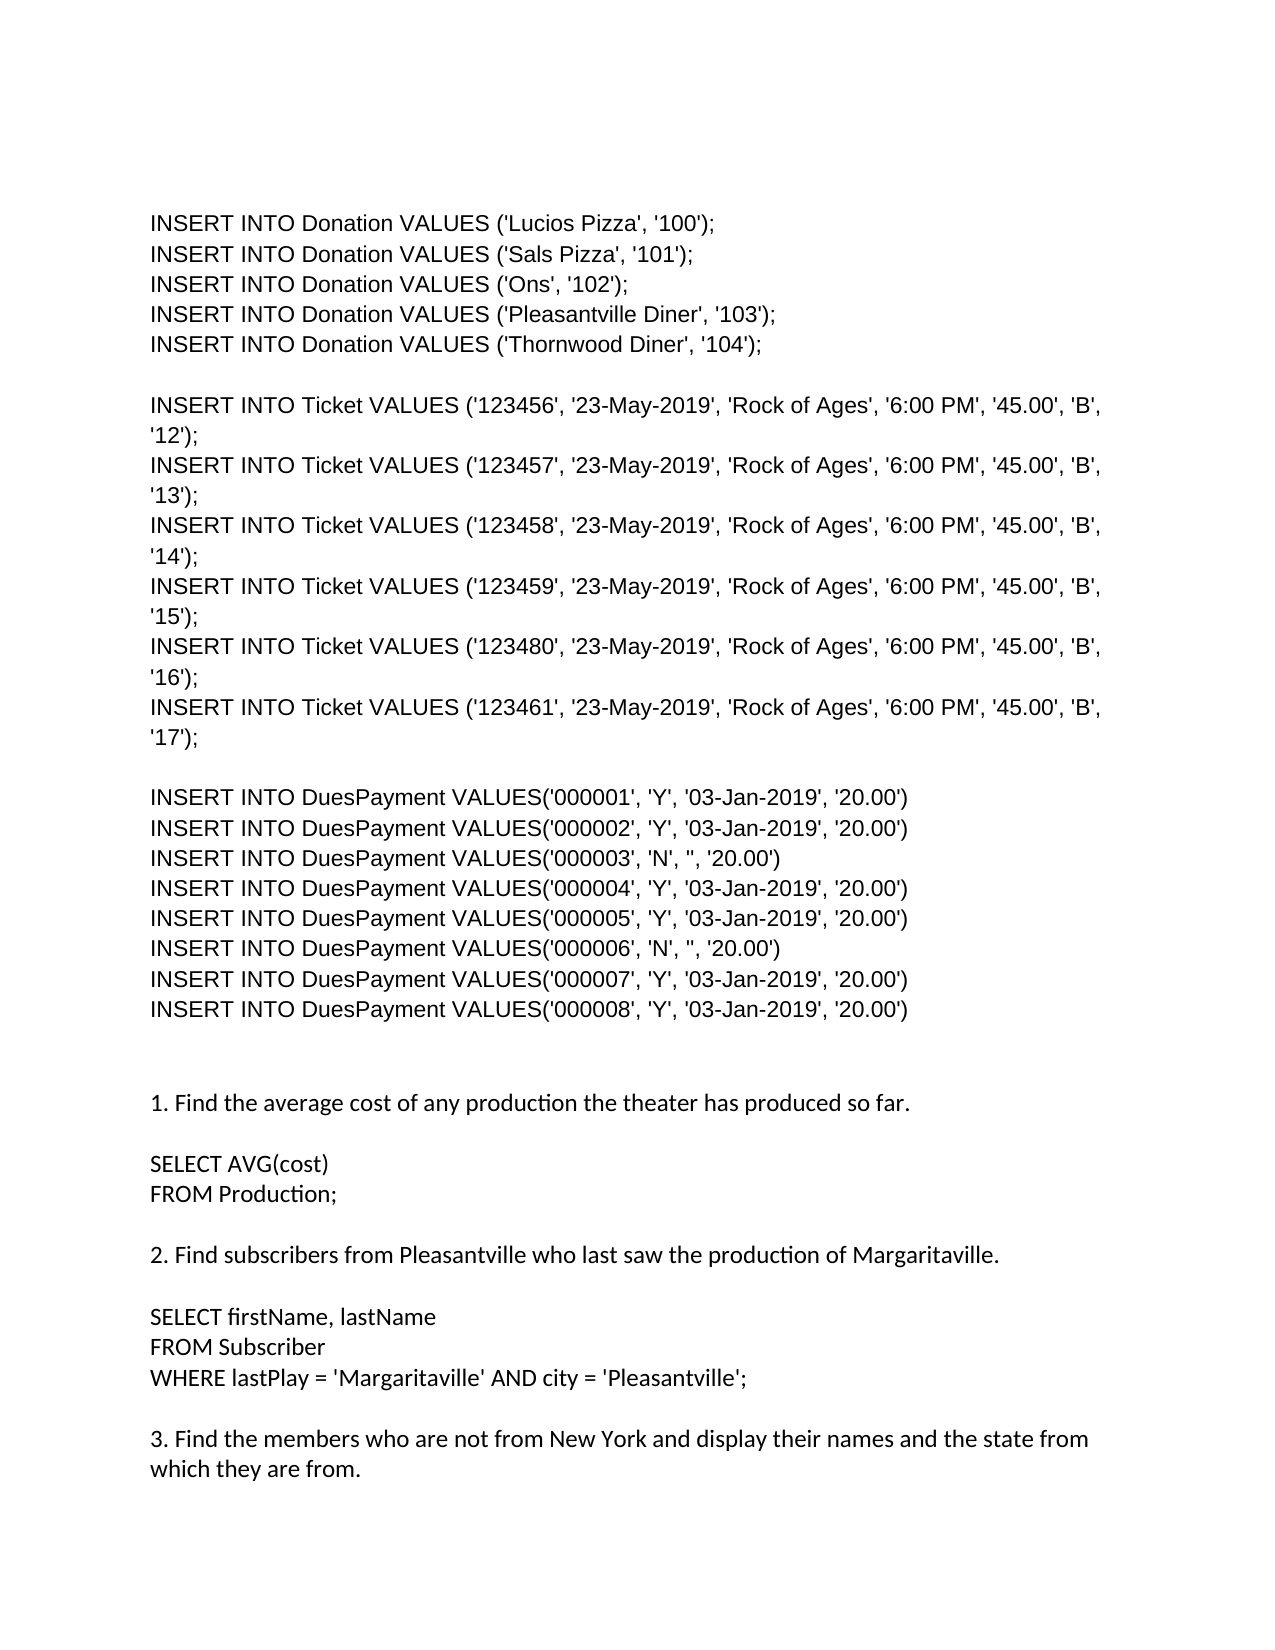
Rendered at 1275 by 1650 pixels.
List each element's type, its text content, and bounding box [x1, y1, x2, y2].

text INSERT INTO Ticket VALUES ('123458', '23-May-2019', 'Rock of Ages', '6:00 PM', '45.00', 'B', '14'); [150, 512, 1125, 569]
text INSERT INTO DuesPayment VALUES('000007', 'Y', '03-Jan-2019', '20.00') [150, 966, 1125, 992]
text INSERT INTO DuesPayment VALUES('000002', 'Y', '03-Jan-2019', '20.00') [150, 814, 1125, 841]
text INSERT INTO DuesPayment VALUES('000001', 'Y', '03-Jan-2019', '20.00') [150, 784, 1125, 811]
text WHERE lastPlay = 'Margaritaville' AND city = 'Pleasantville'; [150, 1362, 1125, 1392]
text INSERT INTO Ticket VALUES ('123459', '23-May-2019', 'Rock of Ages', '6:00 PM', '45.00', 'B', '15'); [150, 573, 1125, 629]
text INSERT INTO DuesPayment VALUES('000005', 'Y', '03-Jan-2019', '20.00') [150, 905, 1125, 932]
text SELECT firstName, lastName [150, 1301, 1125, 1331]
text INSERT INTO DuesPayment VALUES('000003', 'N', '', '20.00') [150, 845, 1125, 871]
text FROM Subscriber [150, 1331, 1125, 1362]
text 3. Find the members who are not from New York and display their names and the state from which they are from. [150, 1423, 1125, 1484]
text INSERT INTO DuesPayment VALUES('000008', 'Y', '03-Jan-2019', '20.00') [150, 996, 1125, 1022]
text INSERT INTO Donation VALUES ('Sals Pizza', '101'); [150, 241, 1125, 267]
text INSERT INTO Ticket VALUES ('123456', '23-May-2019', 'Rock of Ages', '6:00 PM', '45.00', 'B', '12'); [150, 392, 1125, 448]
text INSERT INTO Ticket VALUES ('123457', '23-May-2019', 'Rock of Ages', '6:00 PM', '45.00', 'B', '13'); [150, 452, 1125, 509]
text INSERT INTO DuesPayment VALUES('000006', 'N', '', '20.00') [150, 935, 1125, 962]
text INSERT INTO Donation VALUES ('Thornwood Diner', '104'); [150, 331, 1125, 358]
text 2. Find subscribers from Pleasantville who last saw the production of Margaritaville. [150, 1240, 1125, 1270]
text INSERT INTO Ticket VALUES ('123480', '23-May-2019', 'Rock of Ages', '6:00 PM', '45.00', 'B', '16'); [150, 633, 1125, 690]
text INSERT INTO Donation VALUES ('Ons', '102'); [150, 271, 1125, 297]
text INSERT INTO Donation VALUES ('Lucios Pizza', '100'); [150, 210, 1125, 237]
text 1. Find the average cost of any production the theater has produced so far. [150, 1087, 1125, 1118]
text INSERT INTO Donation VALUES ('Pleasantville Diner', '103'); [150, 301, 1125, 327]
text INSERT INTO DuesPayment VALUES('000004', 'Y', '03-Jan-2019', '20.00') [150, 875, 1125, 901]
text INSERT INTO Ticket VALUES ('123461', '23-May-2019', 'Rock of Ages', '6:00 PM', '45.00', 'B', '17'); [150, 694, 1125, 750]
text SELECT AVG(cost) [150, 1148, 1125, 1179]
text FROM Production; [150, 1179, 1125, 1209]
